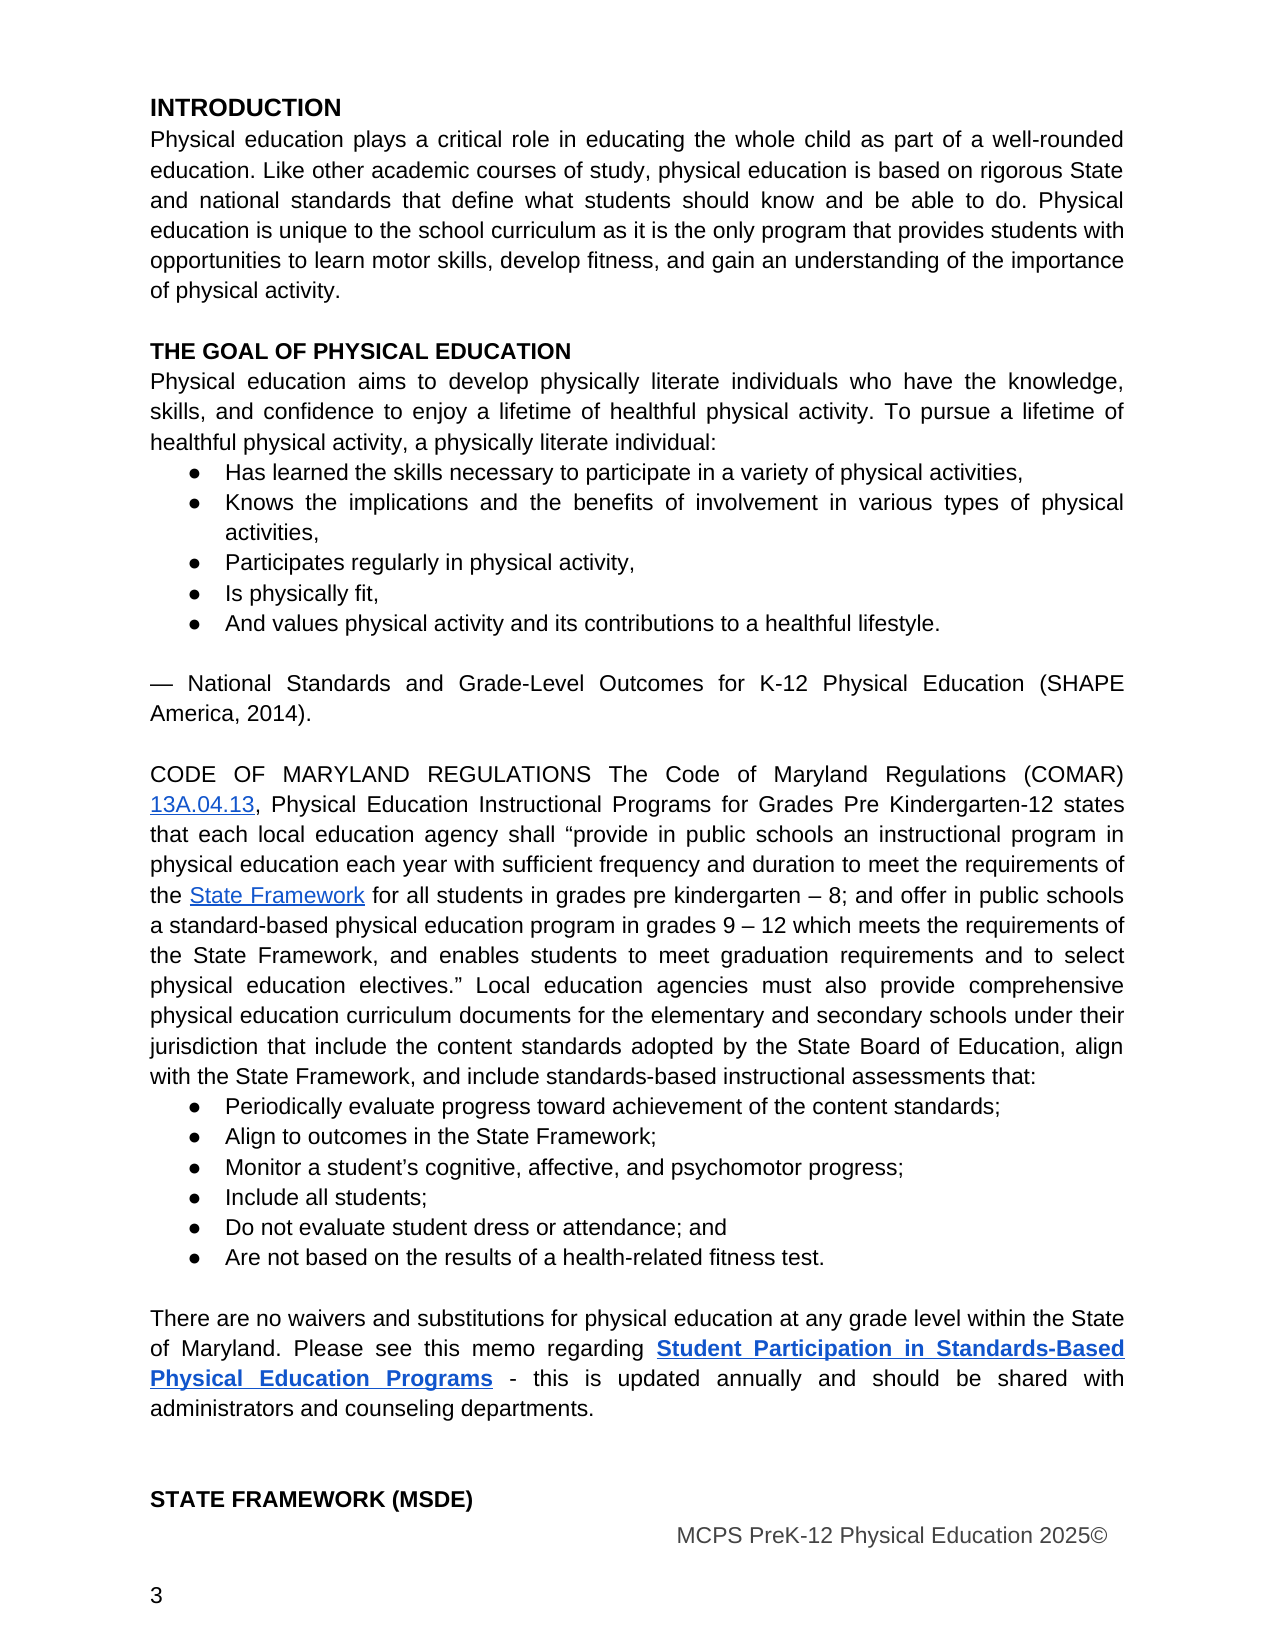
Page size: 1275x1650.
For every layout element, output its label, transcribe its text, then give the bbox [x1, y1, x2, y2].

text INTRODUCTION [150, 93, 1125, 122]
list Participates regularly in physical activity, [187, 549, 1125, 576]
text There are no waivers and substitutions for physical education at any grade level within the State of Maryland. Please see this memo regarding Student Participation in Standards-Based Physical Education Programs - this is updated annually and should be shared with administrators and counseling departments. [150, 1304, 1125, 1422]
text Physical education plays a critical role in educating the whole child as part of a well-rounded education. Like other academic courses of study, physical education is based on rigorous State and national standards that define what students should know and be able to do. Physical education is unique to the school curriculum as it is the only program that provides students with opportunities to learn motor skills, develop fitness, and gain an understanding of the importance of physical activity. [150, 126, 1125, 304]
text — National Standards and Grade-Level Outcomes for K-12 Physical Education (SHAPE America, 2014). [150, 670, 1125, 727]
list Are not based on the results of a health-related fitness test. [187, 1244, 1125, 1271]
list Is physically fit, [187, 579, 1125, 606]
text Physical education aims to develop physically literate individuals who have the knowledge, skills, and confidence to enjoy a lifetime of healthful physical activity. To pursue a lifetime of healthful physical activity, a physically literate individual: [150, 368, 1125, 455]
list Include all students; [187, 1184, 1125, 1210]
list Monitor a student’s cognitive, affective, and psychomotor progress; [187, 1153, 1125, 1180]
text CODE OF MARYLAND REGULATIONS The Code of Maryland Regulations (COMAR) 13A.04.13, Physical Education Instructional Programs for Grades Pre Kindergarten-12 states that each local education agency shall “provide in public schools an instructional program in physical education each year with sufficient frequency and duration to meet the requirements of the State Framework for all students in grades pre kindergarten – 8; and offer in public schools a standard-based physical education program in grades 9 – 12 which meets the requirements of the State Framework, and enables students to meet graduation requirements and to select physical education electives.” Local education agencies must also provide comprehensive physical education curriculum documents for the elementary and secondary schools under their jurisdiction that include the content standards adopted by the State Board of Education, align with the State Framework, and include standards-based instructional assessments that: [150, 761, 1125, 1089]
list Do not evaluate student dress or attendance; and [187, 1214, 1125, 1240]
text STATE FRAMEWORK (MSDE) [150, 1486, 1125, 1512]
list Knows the implications and the benefits of involvement in various types of physical activities, [187, 489, 1125, 546]
list Has learned the skills necessary to participate in a variety of physical activities, [187, 459, 1125, 485]
list Periodically evaluate progress toward achievement of the content standards; [187, 1093, 1125, 1119]
list And values physical activity and its contributions to a healthful lifestyle. [187, 610, 1125, 636]
text THE GOAL OF PHYSICAL EDUCATION [150, 338, 1125, 364]
list Align to outcomes in the State Framework; [187, 1123, 1125, 1150]
